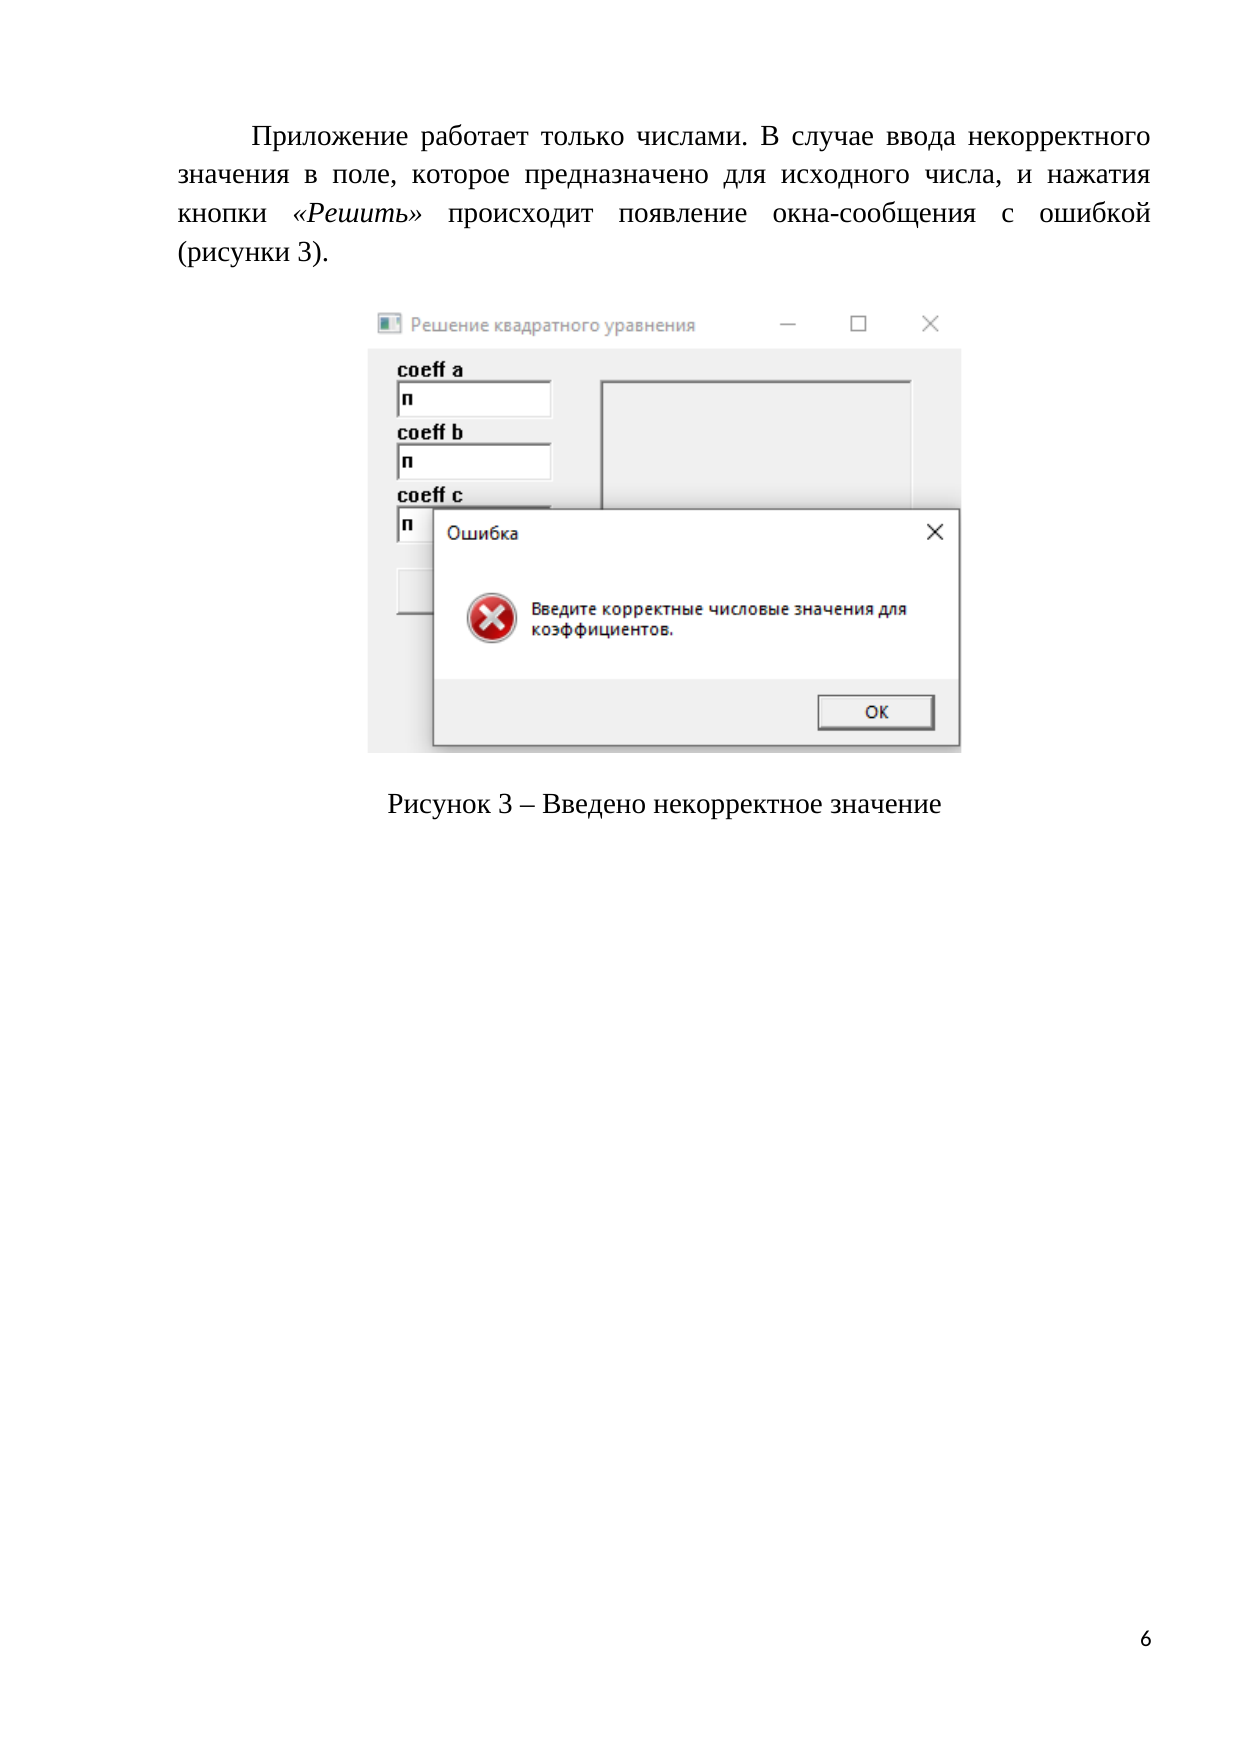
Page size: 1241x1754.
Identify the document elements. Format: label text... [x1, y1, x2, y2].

text Рисунок 3 – Введено некорректное значение [177, 786, 1152, 820]
text Приложение работает только числами. В случае ввода некорректного значения в поле, которое предназначено для исходного числа, и нажатия кнопки «Решить» происходит появление окна-сообщения с ошибкой (рисунки 3). [177, 118, 1152, 267]
picture [367, 305, 962, 753]
